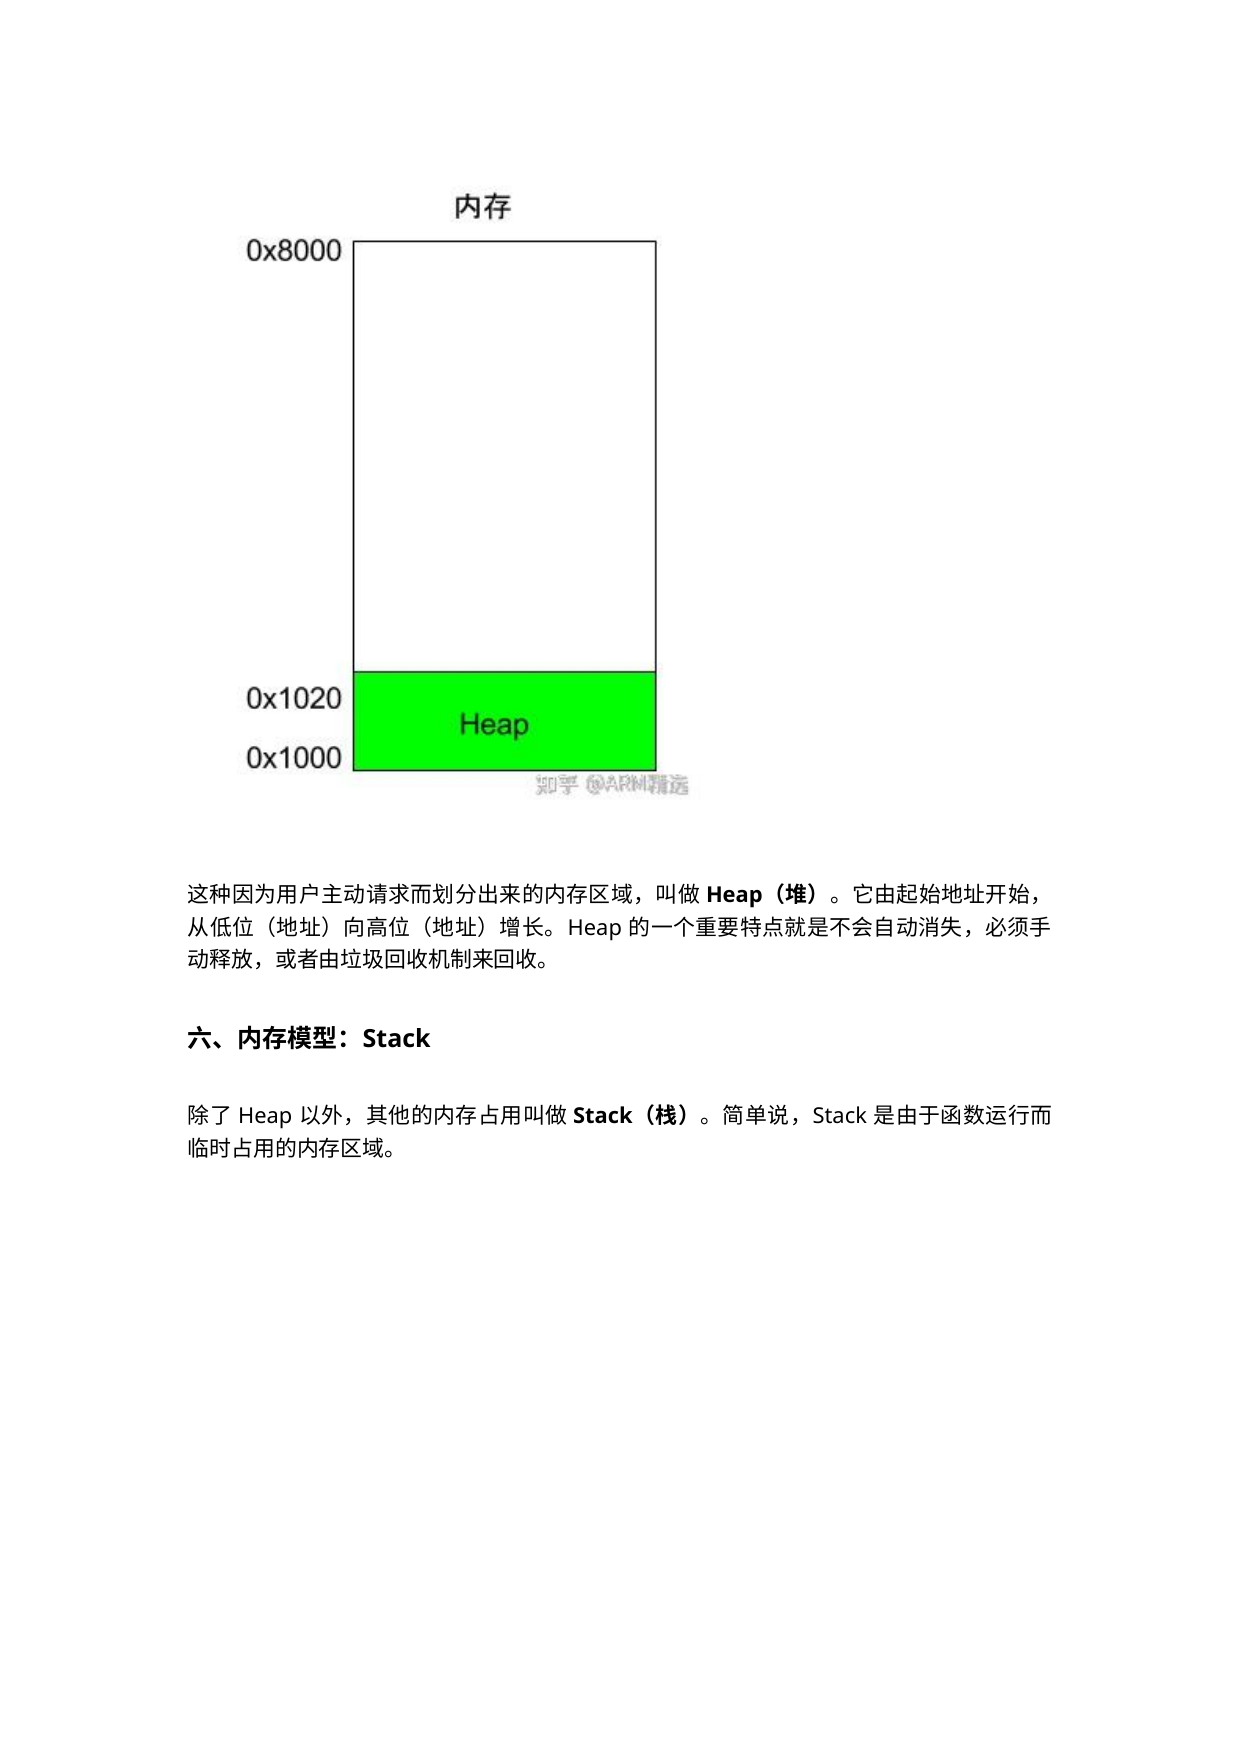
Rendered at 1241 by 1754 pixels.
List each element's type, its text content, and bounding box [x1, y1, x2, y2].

text 除了 Heap 以外，其他的内存占用叫做 Stack（栈）。简单说，Stack 是由于函数运行而临时占用的内存区域。 [187, 1098, 1053, 1163]
subtitle 六、内存模型：Stack [187, 1004, 1053, 1069]
text 这种因为用户主动请求而划分出来的内存区域，叫做 Heap（堆）。它由起始地址开始，从低位（地址）向高位（地址）增长。Heap 的一个重要特点就是不会自动消失，必须手动释放，或者由垃圾回收机制来回收。 [187, 877, 1053, 974]
picture [187, 162, 707, 817]
